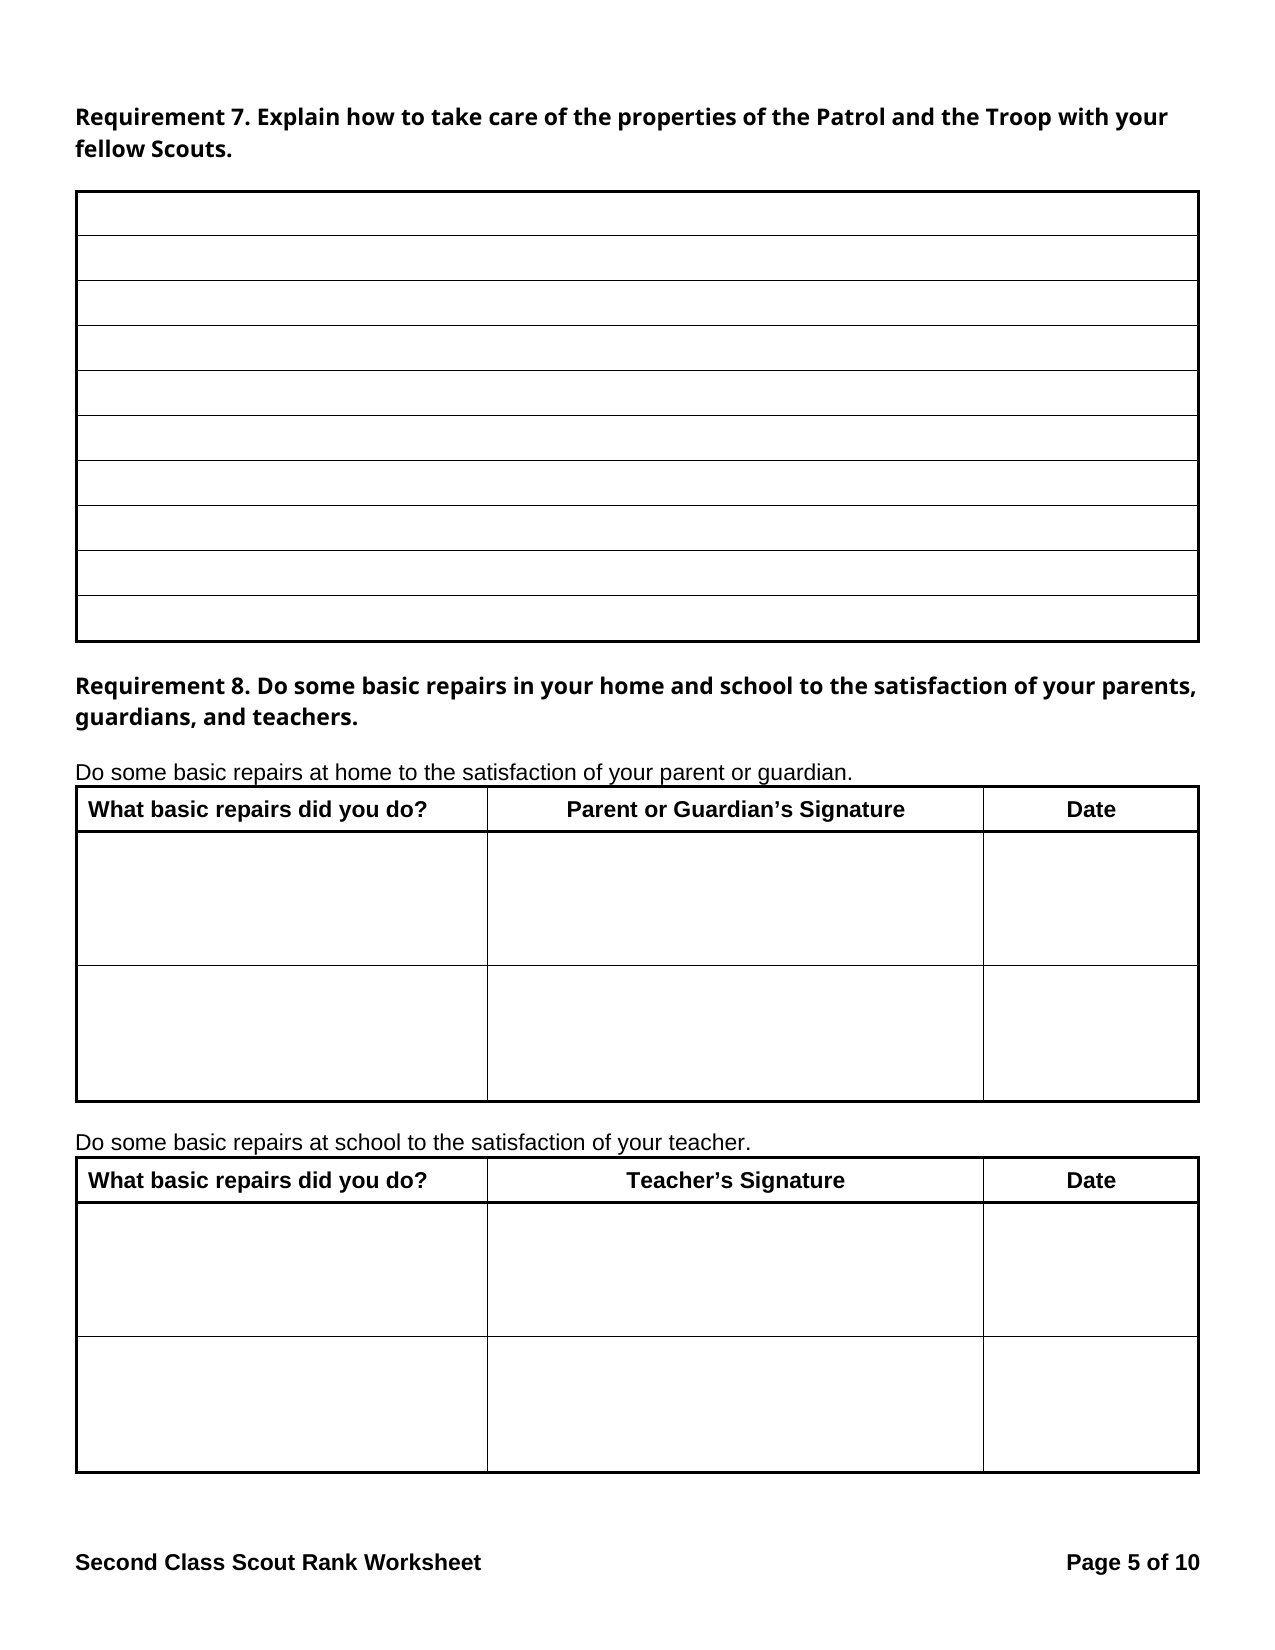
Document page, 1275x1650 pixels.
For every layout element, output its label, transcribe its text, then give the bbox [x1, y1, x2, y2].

table_cell [78, 1204, 487, 1336]
table_cell [488, 1337, 983, 1471]
table_cell [984, 833, 1197, 965]
table_header Date [984, 1159, 1197, 1201]
table_cell [78, 461, 1197, 505]
table_cell [984, 1337, 1197, 1471]
table_cell [78, 416, 1197, 460]
table_cell [78, 371, 1197, 415]
table_header Date [984, 788, 1197, 830]
text Do some basic repairs at home to the satisfaction of your parent or guardian. [75, 758, 1200, 785]
table_cell [984, 966, 1197, 1100]
table_cell [984, 1204, 1197, 1336]
table_cell [78, 326, 1197, 370]
table_cell [78, 506, 1197, 550]
text Do some basic repairs at school to the satisfaction of your teacher. [75, 1129, 1200, 1156]
table_cell [78, 966, 487, 1100]
table_cell [488, 1204, 983, 1336]
table_cell [78, 596, 1197, 640]
table_cell [78, 236, 1197, 280]
subtitle Requirement 7. Explain how to take care of the properties of the Patrol and the Troop with your fellow Scouts. [75, 101, 1200, 164]
subtitle Requirement 8. Do some basic repairs in your home and school to the satisfaction of your parents, guardians, and teachers. [75, 670, 1200, 732]
table_cell [488, 833, 983, 965]
table_header What basic repairs did you do? [78, 1159, 487, 1201]
table_header What basic repairs did you do? [78, 788, 487, 830]
table_header Parent or Guardian’s Signature [488, 788, 983, 830]
table_header Teacher’s Signature [488, 1159, 983, 1201]
table_header [78, 193, 1197, 235]
table_cell [78, 551, 1197, 595]
table_cell [78, 833, 487, 965]
table_cell [78, 281, 1197, 325]
table_cell [488, 966, 983, 1100]
table_cell [78, 1337, 487, 1471]
